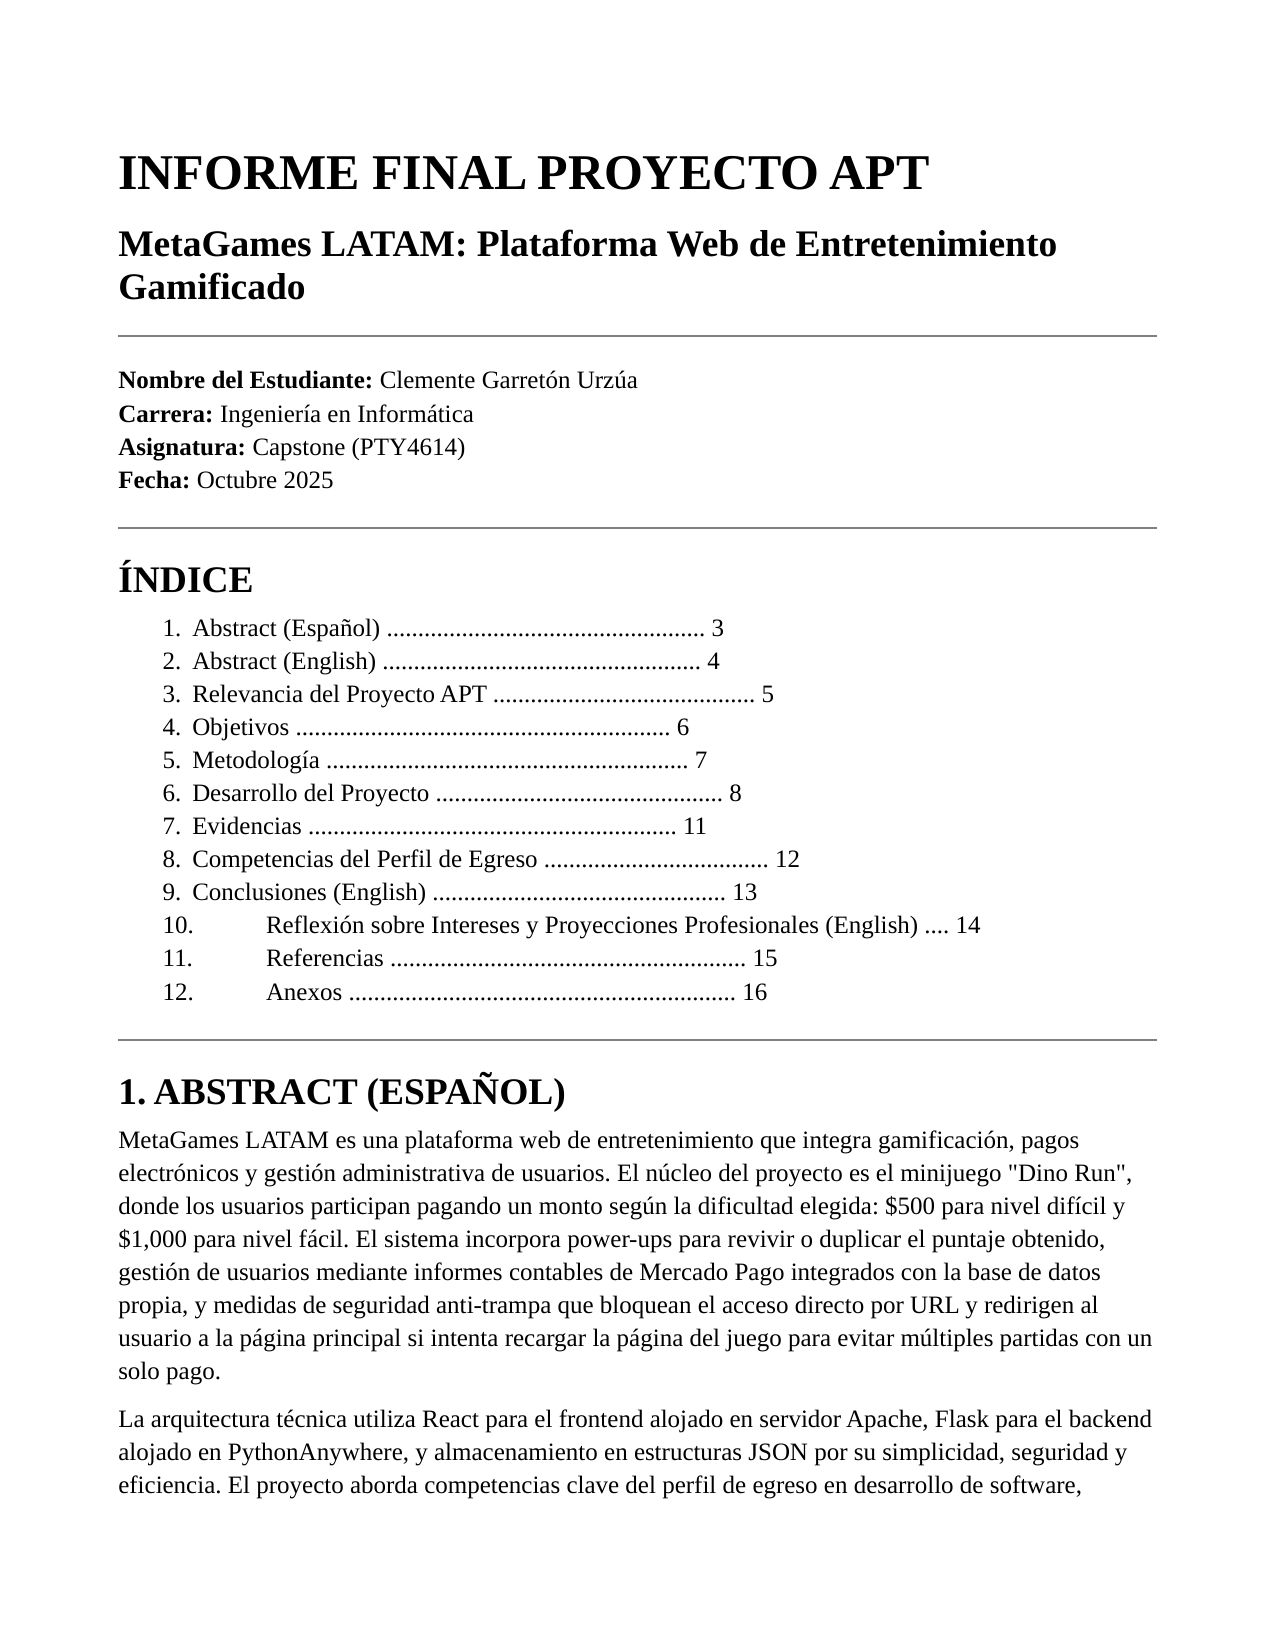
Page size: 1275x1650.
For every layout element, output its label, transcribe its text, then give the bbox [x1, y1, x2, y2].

list Evidencias ........................................................... 11 [162, 811, 1157, 840]
subtitle ÍNDICE [118, 558, 1157, 601]
list Desarrollo del Proyecto .............................................. 8 [162, 778, 1157, 807]
text MetaGames LATAM es una plataforma web de entretenimiento que integra gamificación, pagos electrónicos y gestión administrativa de usuarios. El núcleo del proyecto es el minijuego "Dino Run", donde los usuarios participan pagando un monto según la dificultad elegida: $500 para nivel difícil y $1,000 para nivel fácil. El sistema incorpora power-ups para revivir o duplicar el puntaje obtenido, gestión de usuarios mediante informes contables de Mercado Pago integrados con la base de datos propia, y medidas de seguridad anti-trampa que bloquean el acceso directo por URL y redirigen al usuario a la página principal si intenta recargar la página del juego para evitar múltiples partidas con un solo pago. [118, 1125, 1157, 1385]
text Nombre del Estudiante: Clemente Garretón Urzúa Carrera: Ingeniería en Informática Asignatura: Capstone (PTY4614) Fecha: Octubre 2025 [118, 366, 1157, 493]
list Reflexión sobre Intereses y Proyecciones Profesionales (English) .... 14 [162, 911, 1157, 939]
list Abstract (English) ................................................... 4 [162, 646, 1157, 675]
list Metodología .......................................................... 7 [162, 745, 1157, 774]
list Relevancia del Proyecto APT .......................................... 5 [162, 679, 1157, 708]
list Abstract (Español) ................................................... 3 [162, 613, 1157, 642]
subtitle INFORME FINAL PROYECTO APT [118, 143, 1157, 201]
list Competencias del Perfil de Egreso .................................... 12 [162, 844, 1157, 873]
list Conclusiones (English) ............................................... 13 [162, 877, 1157, 906]
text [118, 1404, 1157, 1499]
list Objetivos ............................................................ 6 [162, 712, 1157, 741]
list Anexos .............................................................. 16 [162, 977, 1157, 1005]
subtitle 1. ABSTRACT (ESPAÑOL) [118, 1069, 1157, 1113]
list Referencias ......................................................... 15 [162, 943, 1157, 972]
subtitle MetaGames LATAM: Plataforma Web de Entretenimiento Gamificado [118, 221, 1157, 308]
